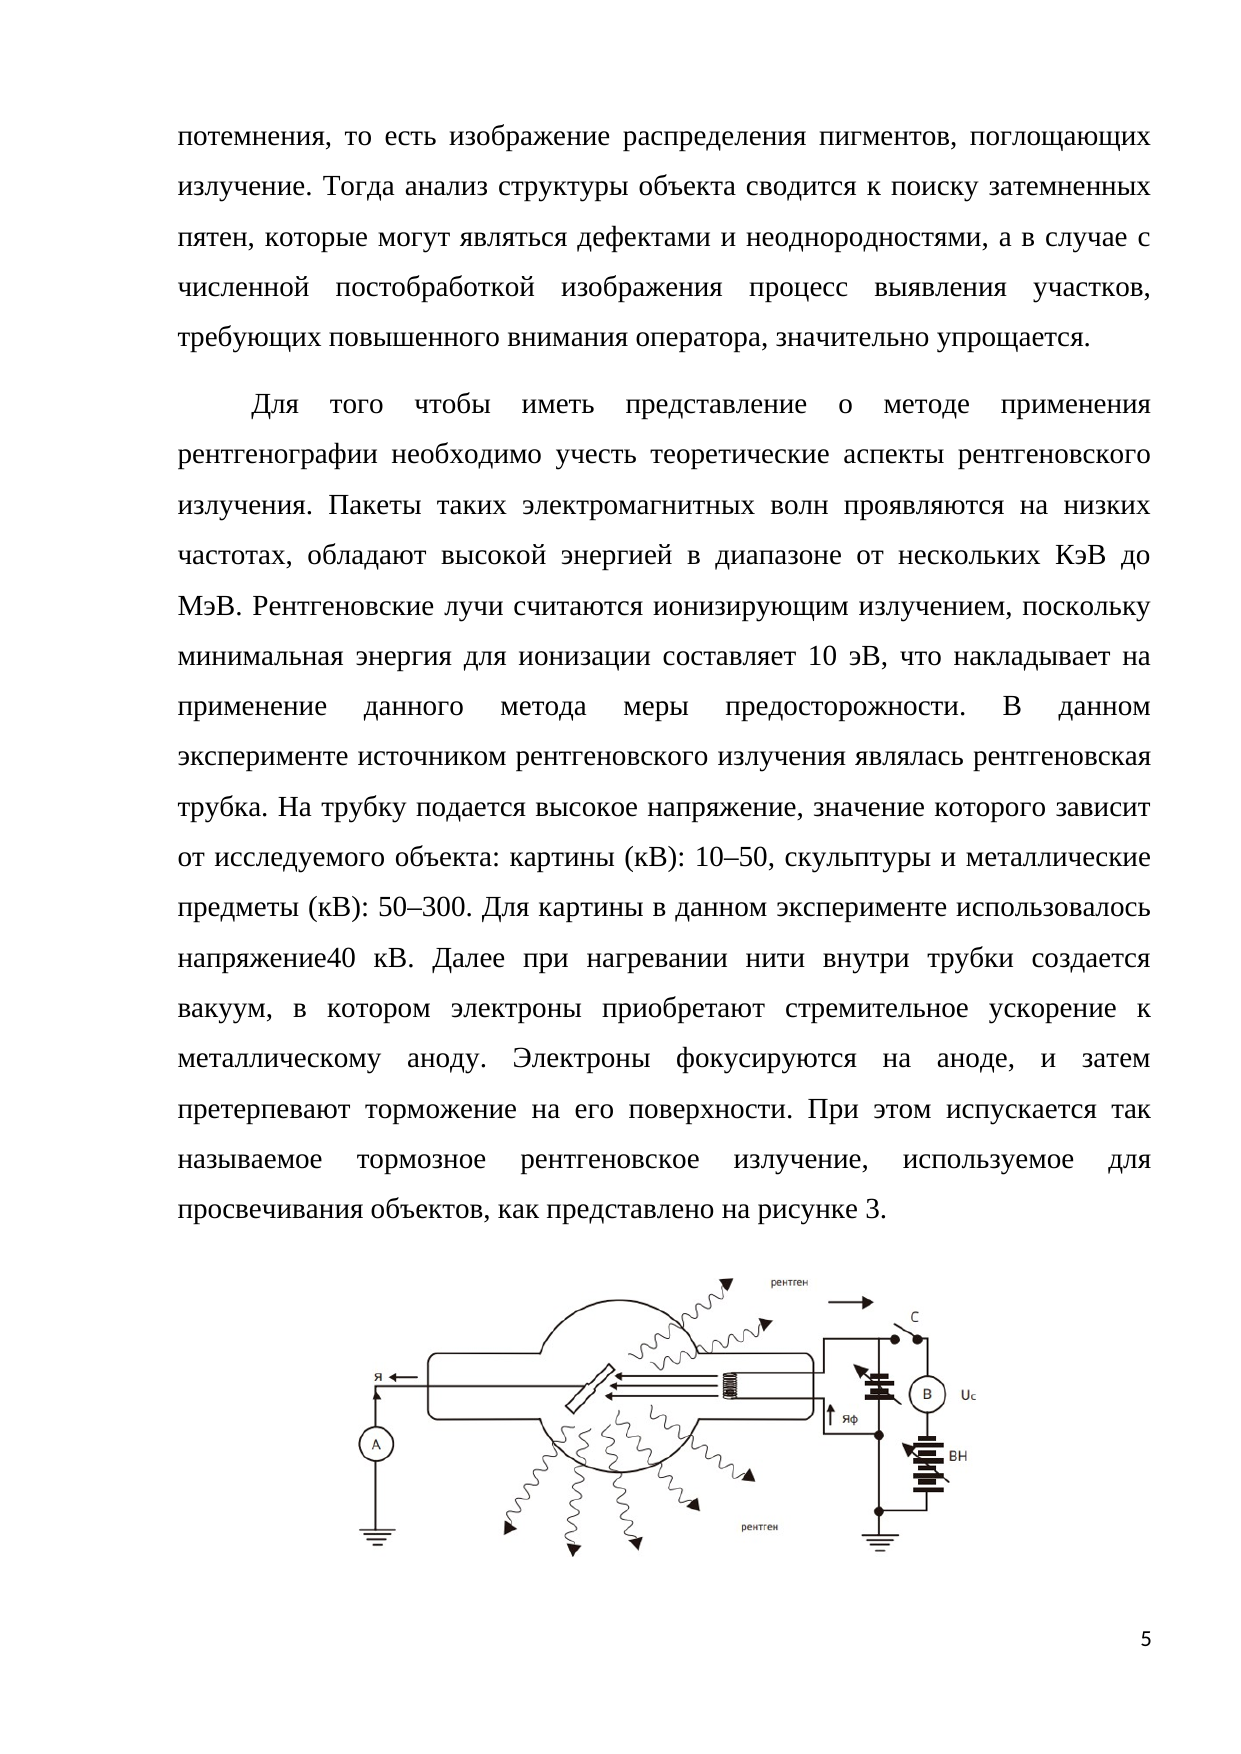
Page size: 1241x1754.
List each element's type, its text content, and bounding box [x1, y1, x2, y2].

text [177, 118, 1152, 353]
picture [342, 1258, 987, 1573]
text Для того чтобы иметь представление о методе применения рентгенографии необходимо учесть теоретические аспекты рентгеновского излучения. Пакеты таких электромагнитных волн проявляются на низких частотах, обладают высокой энергией в диапазоне от нескольких КэВ до МэВ. Рентгеновские лучи считаются ионизирующим излучением, поскольку минимальная энергия для ионизации составляет 10 эВ, что накладывает на применение данного метода меры предосторожности. В данном эксперименте источником рентгеновского излучения являлась рентгеновская трубка. На трубку подается высокое напряжение, значение которого зависит от исследуемого объекта: картины (кВ): 10–50, скульптуры и металлические предметы (кВ): 50–300. Для картины в данном эксперименте использовалось напряжение40 кВ. Далее при нагревании нити внутри трубки создается вакуум, в котором электроны приобретают стремительное ускорение к металлическому аноду. Электроны фокусируются на аноде, и затем претерпевают торможение на его поверхности. При этом испускается так называемое тормозное рентгеновское излучение, используемое для просвечивания объектов, как представлено на рисунке 3. [177, 386, 1152, 1225]
